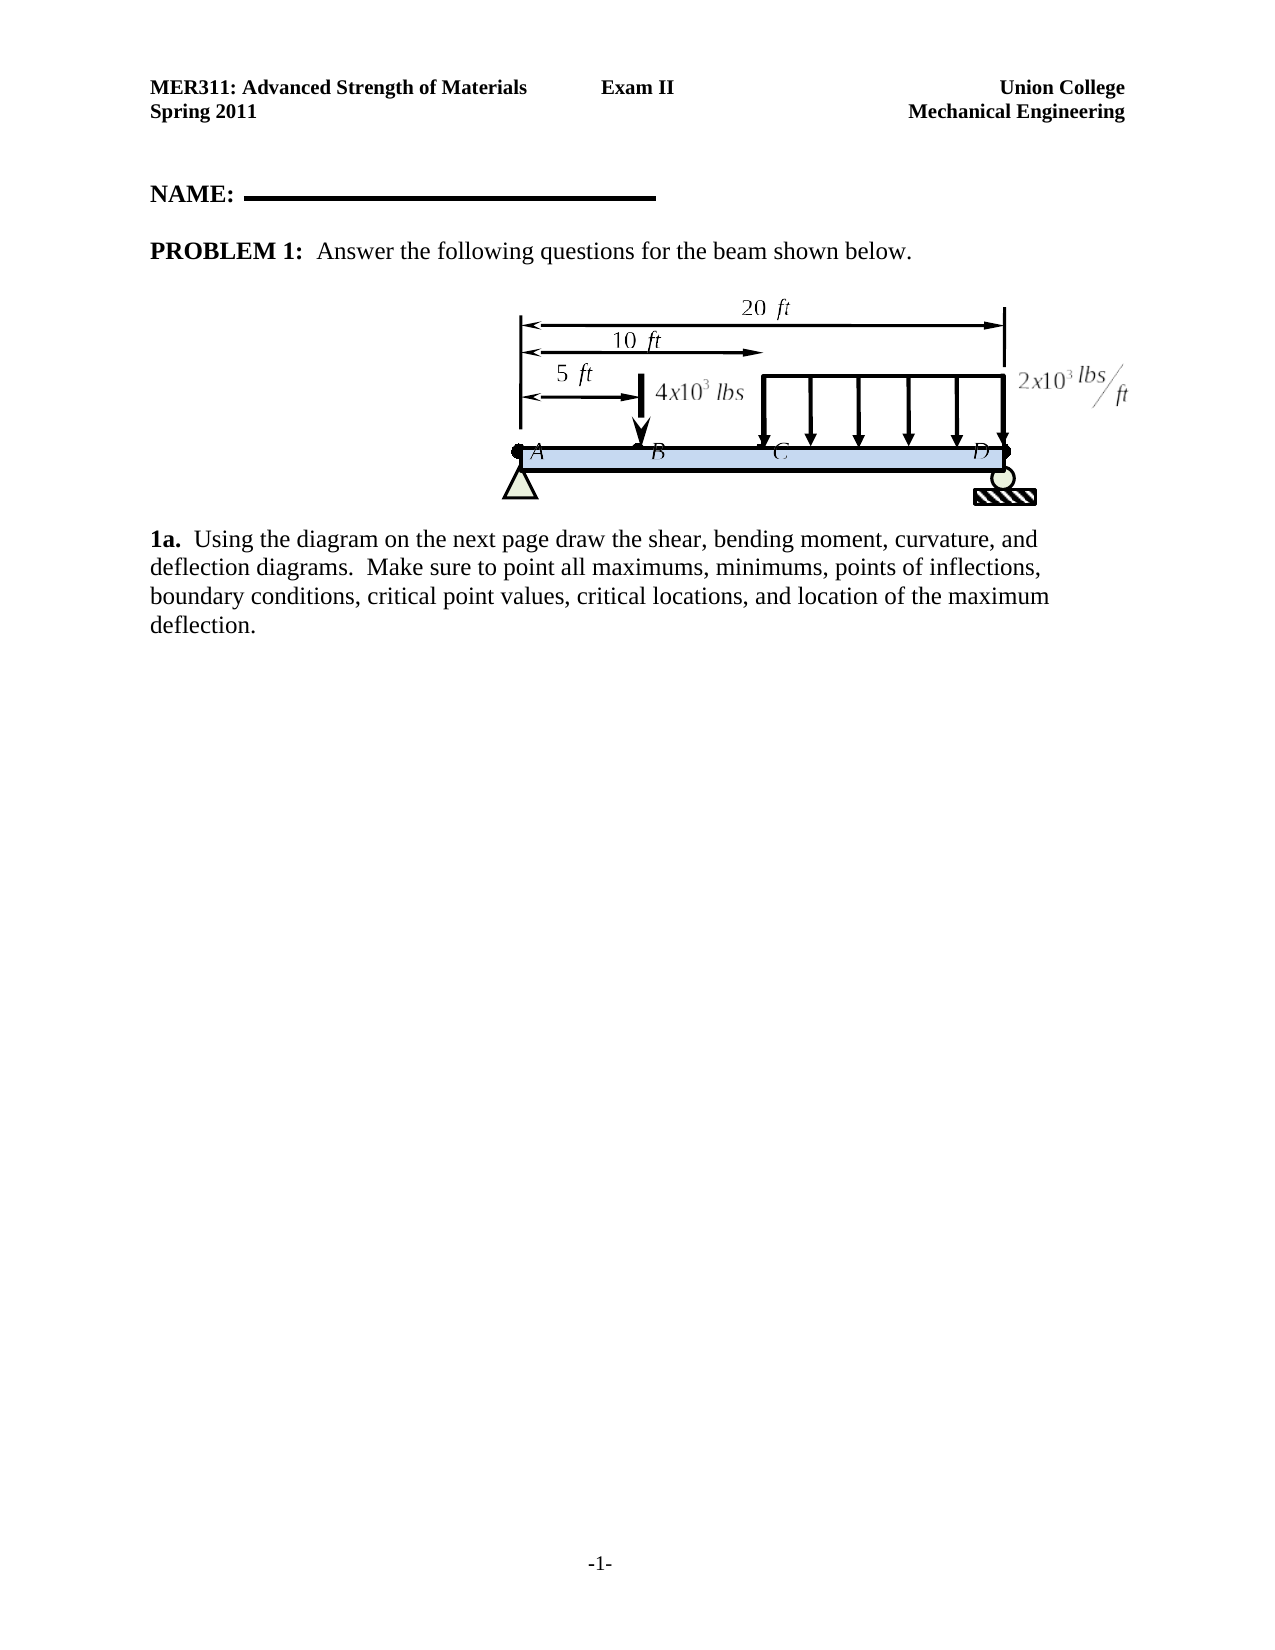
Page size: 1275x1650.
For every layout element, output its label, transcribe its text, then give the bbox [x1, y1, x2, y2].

text NAME: [150, 179, 1125, 207]
picture [977, 491, 1034, 503]
text 1a. Using the diagram on the next page draw the shear, bending moment, curvature, and deflection diagrams. Make sure to point all maximums, minimums, points of inflections, boundary conditions, critical point values, critical locations, and location of the maximum deflection. [150, 524, 1125, 639]
text PROBLEM 1: Answer the following questions for the beam shown below. [150, 236, 1125, 265]
